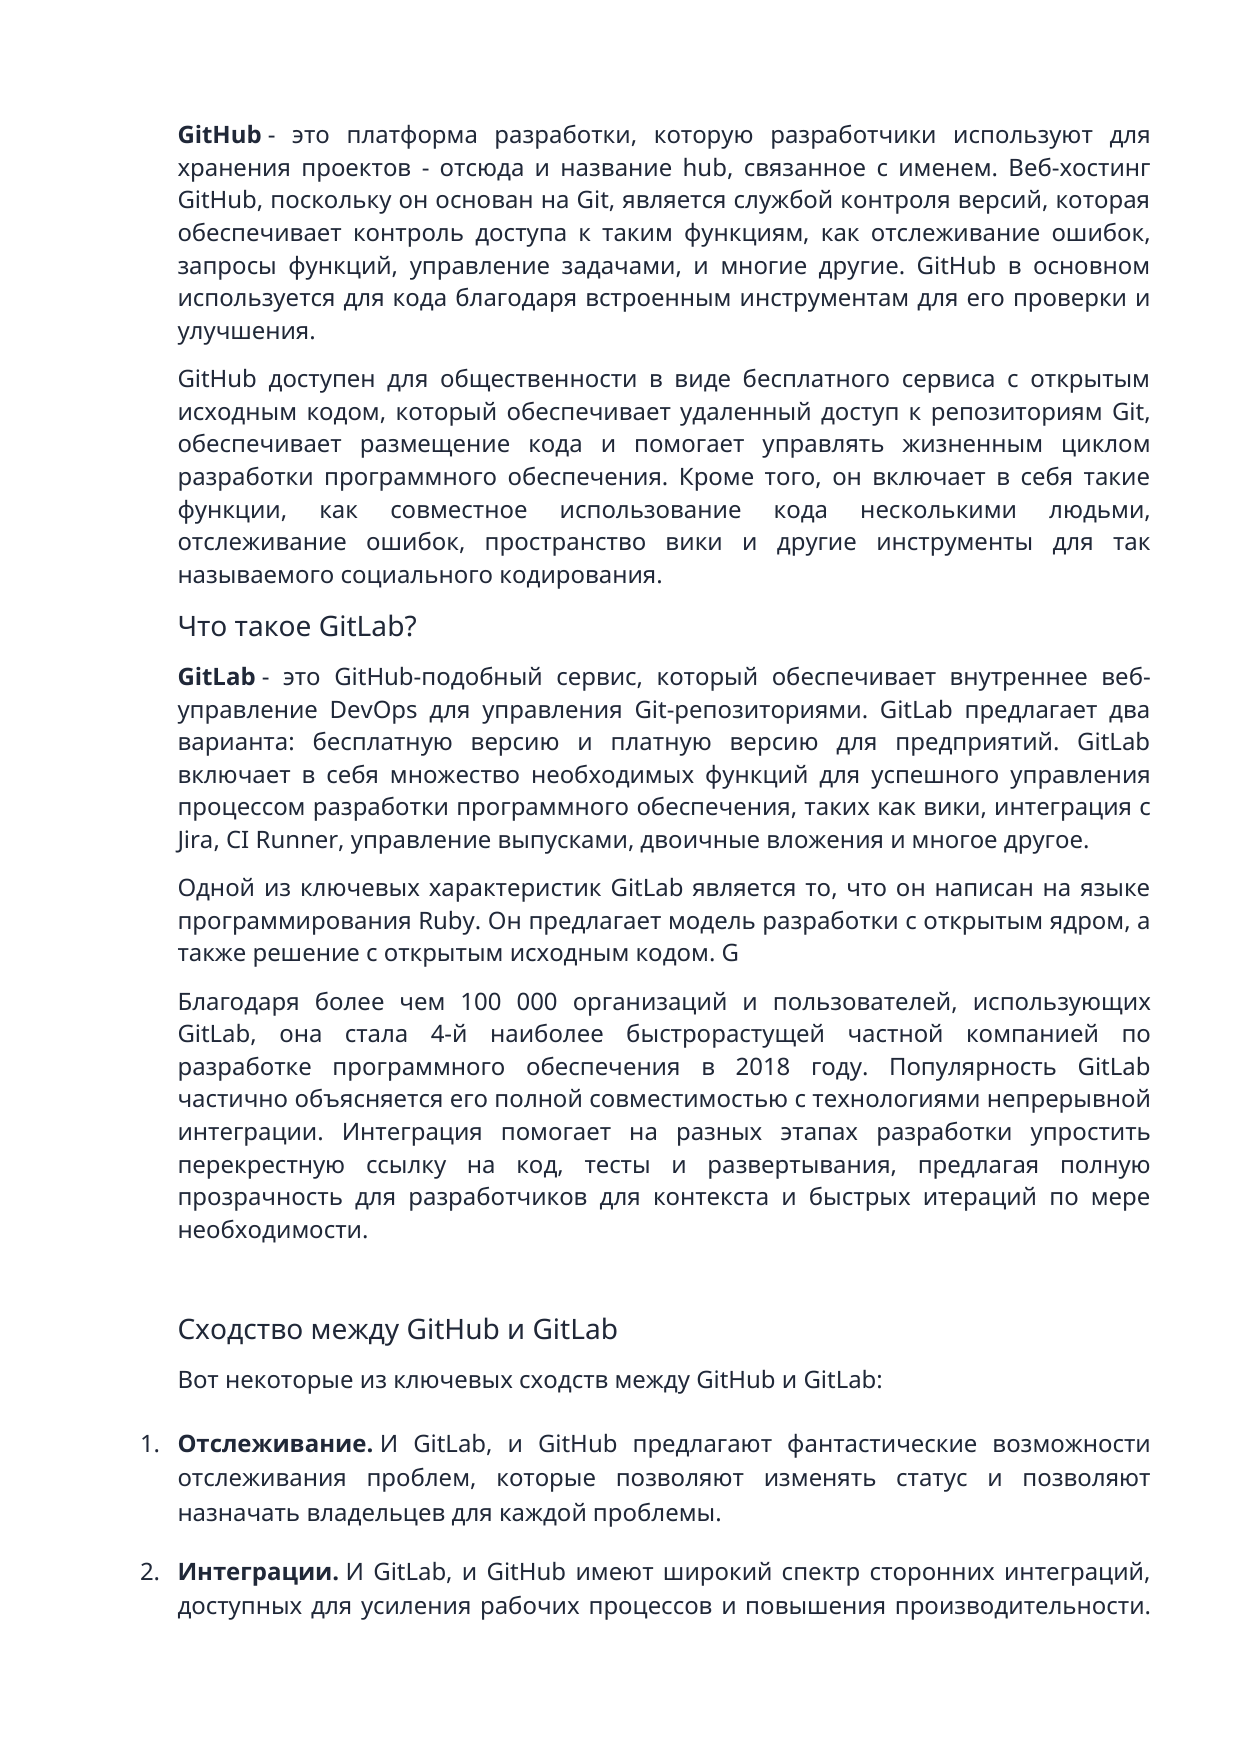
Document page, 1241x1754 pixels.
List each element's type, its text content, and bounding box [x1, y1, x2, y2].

list Отслеживание. И GitLab, и GitHub предлагают фантастические возможности отслеживания проблем, которые позволяют изменять статус и позволяют назначать владельцев для каждой проблемы. [140, 1425, 1152, 1528]
text GitLab - это GitHub-подобный сервис, который обеспечивает внутреннее веб-управление DevOps для управления Git-репозиториями. GitLab предлагает два варианта: бесплатную версию и платную версию для предприятий. GitLab включает в себя множество необходимых функций для успешного управления процессом разработки программного обеспечения, таких как вики, интеграция с Jira, CI Runner, управление выпусками, двоичные вложения и многое другое. [177, 660, 1152, 855]
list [140, 1553, 1152, 1622]
text Сходство между GitHub и GitLab [177, 1309, 1152, 1347]
text Благодаря более чем 100 000 организаций и пользователей, использующих GitLab, она стала 4-й наиболее быстрорастущей частной компанией по разработке программного обеспечения в 2018 году. Популярность GitLab частично объясняется его полной совместимостью с технологиями непрерывной интеграции. Интеграция помогает на разных этапах разработки упростить перекрестную ссылку на код, тесты и развертывания, предлагая полную прозрачность для разработчиков для контекста и быстрых итераций по мере необходимости. [177, 984, 1152, 1245]
text GitHub - это платформа разработки, которую разработчики используют для хранения проектов - отсюда и название hub, связанное с именем. Веб-хостинг GitHub, поскольку он основан на Git, является службой контроля версий, которая обеспечивает контроль доступа к таким функциям, как отслеживание ошибок, запросы функций, управление задачами, и многие другие. GitHub в основном используется для кода благодаря встроенным инструментам для его проверки и улучшения. [177, 118, 1152, 346]
text Что такое GitLab? [177, 606, 1152, 644]
text GitHub доступен для общественности в виде бесплатного сервиса с открытым исходным кодом, который обеспечивает удаленный доступ к репозиториям Git, обеспечивает размещение кода и помогает управлять жизненным циклом разработки программного обеспечения. Кроме того, он включает в себя такие функции, как совместное использование кода несколькими людьми, отслеживание ошибок, пространство вики и другие инструменты для так называемого социального кодирования. [177, 362, 1152, 590]
text Одной из ключевых характеристик GitLab является то, что он написан на языке программирования Ruby. Он предлагает модель разработки с открытым ядром, а также решение с открытым исходным кодом. G [177, 871, 1152, 969]
text Вот некоторые из ключевых сходств между GitHub и GitLab: [177, 1363, 1152, 1396]
